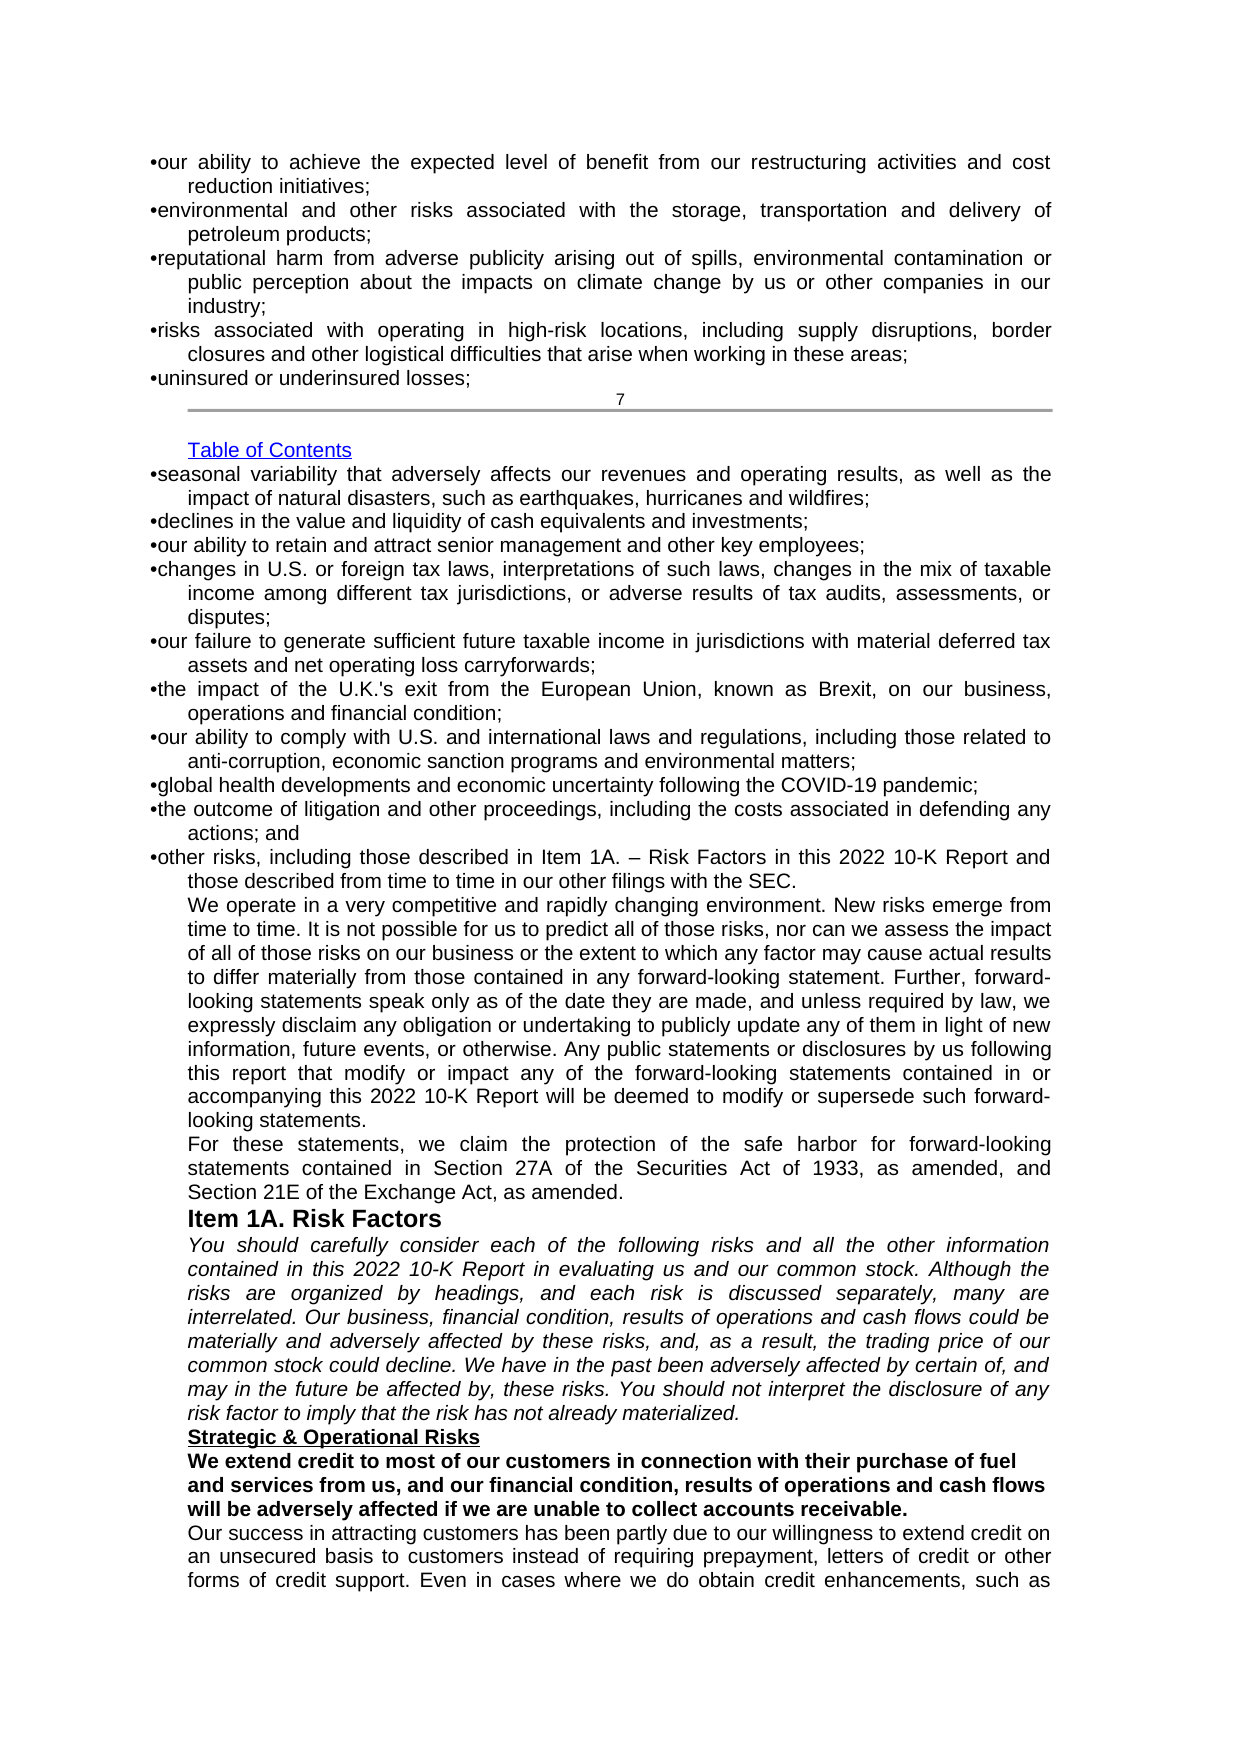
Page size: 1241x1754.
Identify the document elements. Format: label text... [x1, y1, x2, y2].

text •risks associated with operating in high-risk locations, including supply disruptions, border closures and other logistical difficulties that arise when working in these areas; [150, 318, 1053, 366]
text •the outcome of litigation and other proceedings, including the costs associated in defending any actions; and [150, 797, 1053, 845]
text Strategic & Operational Risks [187, 1424, 1053, 1448]
text •our ability to comply with U.S. and international laws and regulations, including those related to anti-corruption, economic sanction programs and environmental matters; [150, 725, 1053, 773]
text We extend credit to most of our customers in connection with their purchase of fuel and services from us, and our financial condition, results of operations and cash flows will be adversely affected if we are unable to collect accounts receivable. [187, 1448, 1053, 1520]
text •our failure to generate sufficient future taxable income in jurisdictions with material deferred tax assets and net operating loss carryforwards; [150, 629, 1053, 677]
text We operate in a very competitive and rapidly changing environment. New risks emerge from time to time. It is not possible for us to predict all of those risks, nor can we assess the impact of all of those risks on our business or the extent to which any factor may cause actual results to differ materially from those contained in any forward-looking statement. Further, forward-looking statements speak only as of the date they are made, and unless required by law, we expressly disclaim any obligation or undertaking to publicly update any of them in light of new information, future events, or otherwise. Any public statements or disclosures by us following this report that modify or impact any of the forward-looking statements contained in or accompanying this 2022 10-K Report will be deemed to modify or supersede such forward-looking statements. [187, 893, 1053, 1132]
text You should carefully consider each of the following risks and all the other information contained in this 2022 10-K Report in evaluating us and our common stock. Although the risks are organized by headings, and each risk is discussed separately, many are interrelated. Our business, financial condition, results of operations and cash flows could be materially and adversely affected by these risks, and, as a result, the trading price of our common stock could decline. We have in the past been adversely affected by certain of, and may in the future be affected by, these risks. You should not interpret the disclosure of any risk factor to imply that the risk has not already materialized. [187, 1233, 1053, 1424]
text •seasonal variability that adversely affects our revenues and operating results, as well as the impact of natural disasters, such as earthquakes, hurricanes and wildfires; [150, 461, 1053, 509]
text •other risks, including those described in Item 1A. – Risk Factors in this 2022 10-K Report and those described from time to time in our other filings with the SEC. [150, 845, 1053, 893]
text •declines in the value and liquidity of cash equivalents and investments; [150, 509, 1053, 533]
text •the impact of the U.K.'s exit from the European Union, known as Brexit, on our business, operations and financial condition; [150, 677, 1053, 725]
text •global health developments and economic uncertainty following the COVID-19 pandemic; [150, 773, 1053, 797]
text 7 [187, 389, 1053, 408]
text •our ability to achieve the expected level of benefit from our restructuring activities and cost reduction initiatives; [150, 150, 1053, 198]
text For these statements, we claim the protection of the safe harbor for forward-looking statements contained in Section 27A of the Securities Act of 1933, as amended, and Section 21E of the Exchange Act, as amended. [187, 1132, 1053, 1204]
text Item 1A. Risk Factors [187, 1204, 1053, 1233]
text •environmental and other risks associated with the storage, transportation and delivery of petroleum products; [150, 198, 1053, 246]
text •uninsured or underinsured losses; [150, 366, 1053, 389]
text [187, 1520, 1053, 1592]
text •reputational harm from adverse publicity arising out of spills, environmental contamination or public perception about the impacts on climate change by us or other companies in our industry; [150, 246, 1053, 318]
text Table of Contents [187, 437, 1053, 461]
text •changes in U.S. or foreign tax laws, interpretations of such laws, changes in the mix of taxable income among different tax jurisdictions, or adverse results of tax audits, assessments, or disputes; [150, 557, 1053, 629]
text •our ability to retain and attract senior management and other key employees; [150, 533, 1053, 557]
